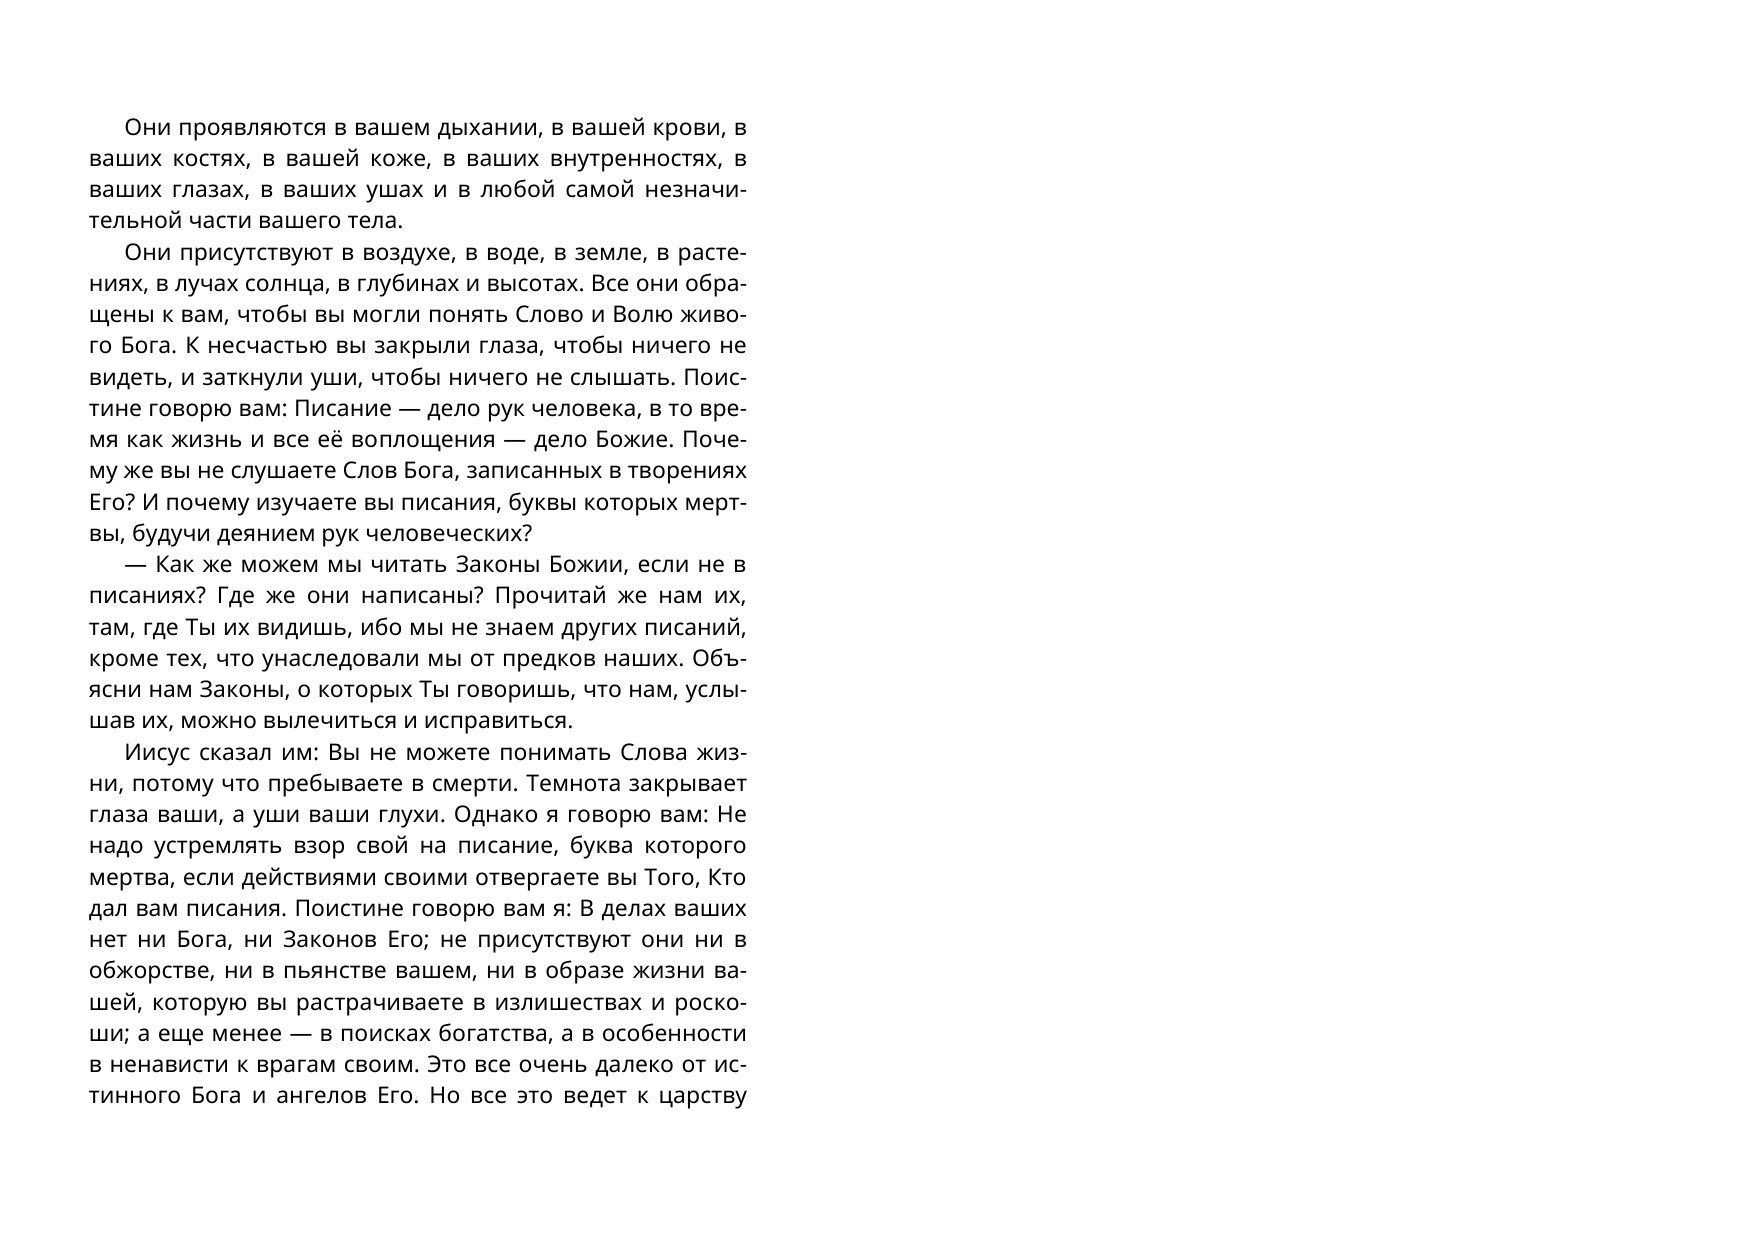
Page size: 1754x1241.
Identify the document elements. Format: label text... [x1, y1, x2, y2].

text Они присутствуют в воздухе, в воде, в земле, в растениях, в лучах солнца, в глубинах и высотах. Все они обращены к вам, чтобы вы могли понять Слово и Волю живого Бога. К несчастью вы закрыли глаза, чтобы ничего не видеть, и заткнули уши, чтобы ничего не слышать. Поистине говорю вам: Писание — дело рук человека, в то время как жизнь и все её воплощения — дело Божие. Почему же вы не слушаете Слов Бога, записанных в творениях Его? И почему изучаете вы писания, буквы которых мертвы, будучи деянием рук человеческих? [89, 236, 747, 548]
text Они проявляются в вашем дыхании, в вашей крови, в ваших костях, в вашей коже, в ваших внутренностях, в ваших глазах, в ваших ушах и в любой самой незначительной части вашего тела. [89, 111, 747, 236]
text — Как же можем мы читать Законы Божии, если не в писаниях? Где же они написаны? Прочитай же нам их, там, где Ты их видишь, ибо мы не знаем других писаний, кроме тех, что унаследовали мы от предков наших. Объясни нам Законы, о которых Ты говоришь, что нам, услышав их, можно вылечиться и исправиться. [89, 548, 747, 736]
